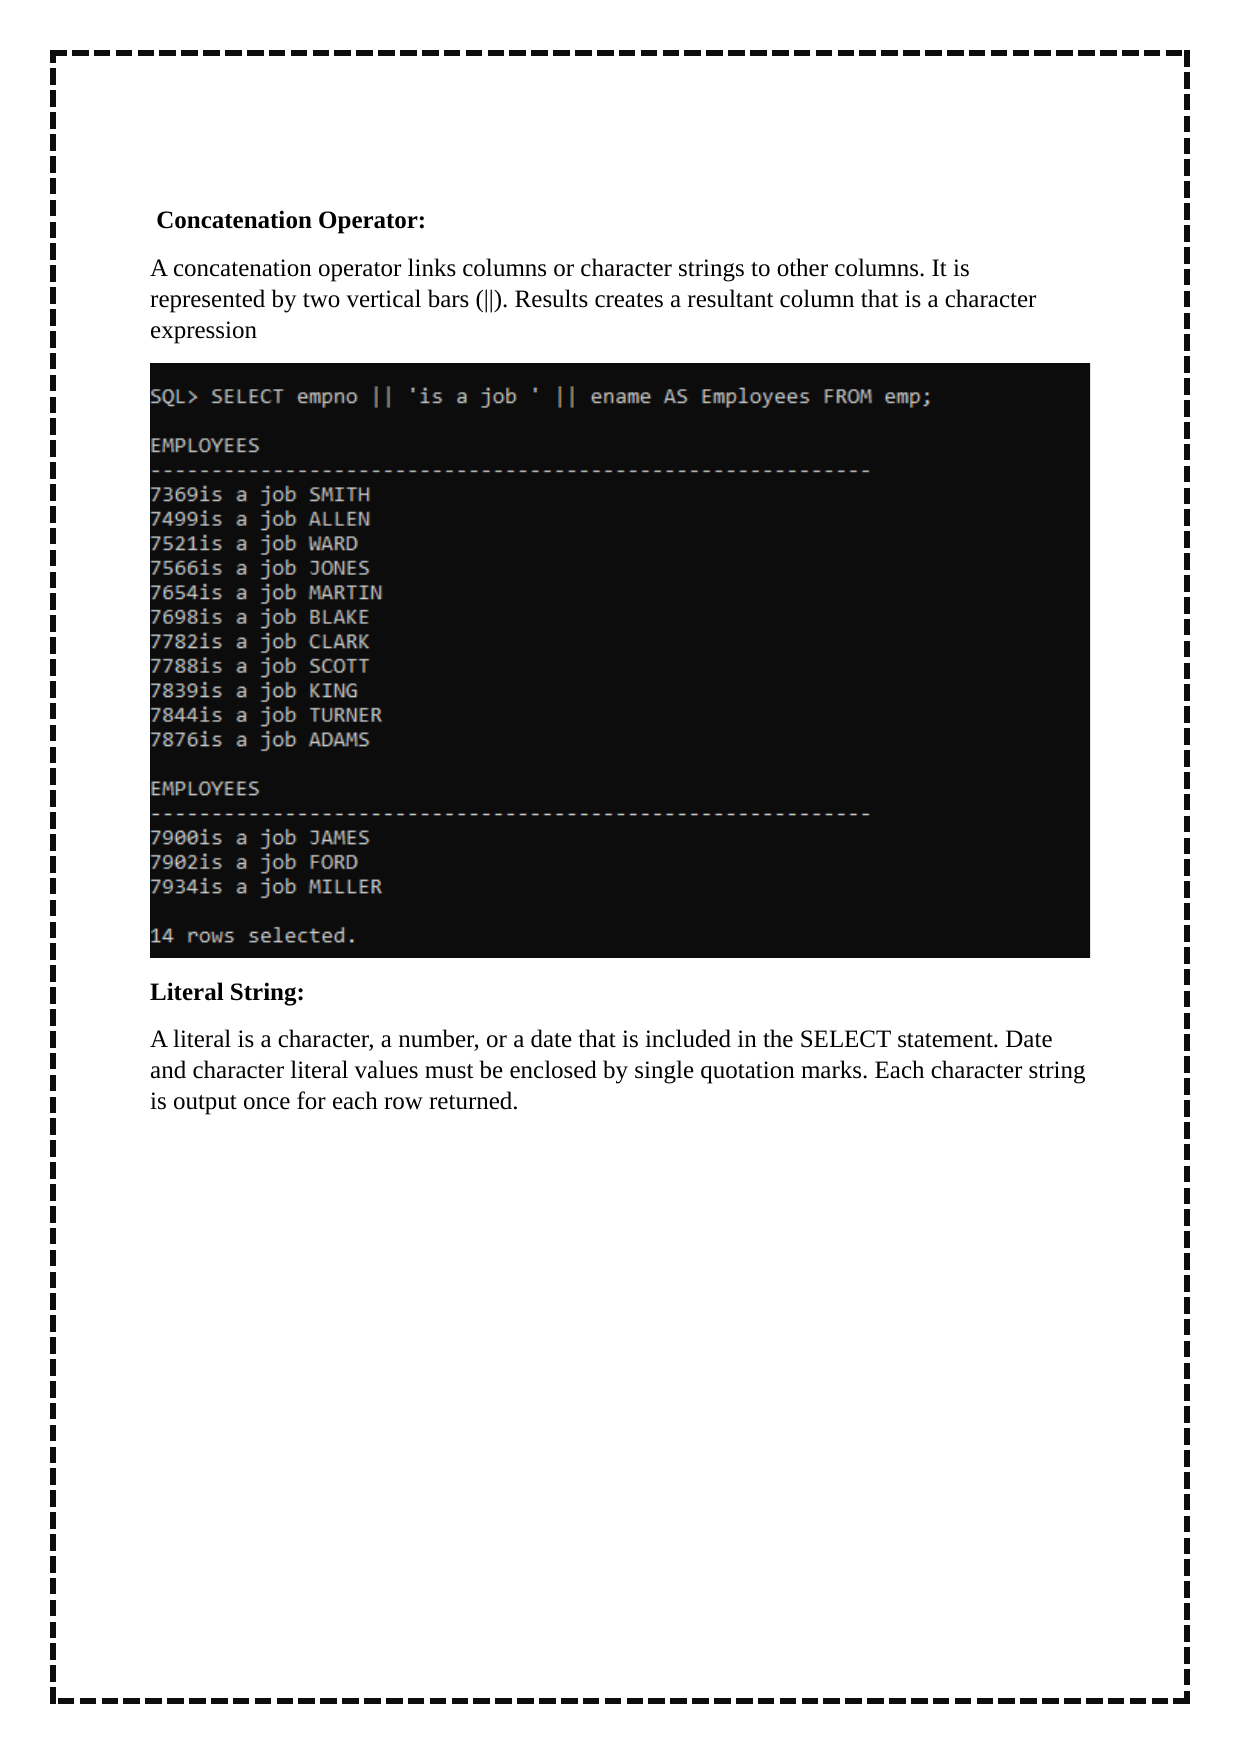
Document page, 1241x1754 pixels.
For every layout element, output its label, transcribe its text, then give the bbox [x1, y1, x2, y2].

text A concatenation operator links columns or character strings to other columns. It is represented by two vertical bars (||). Results creates a resultant column that is a character expression [150, 253, 1090, 344]
picture [150, 363, 1091, 958]
text Literal String: [150, 977, 1090, 1005]
text Concatenation Operator: [150, 206, 1090, 234]
text A literal is a character, a number, or a date that is included in the SELECT statement. Date and character literal values must be enclosed by single quotation marks. Each character string is output once for each row returned. [150, 1024, 1090, 1115]
